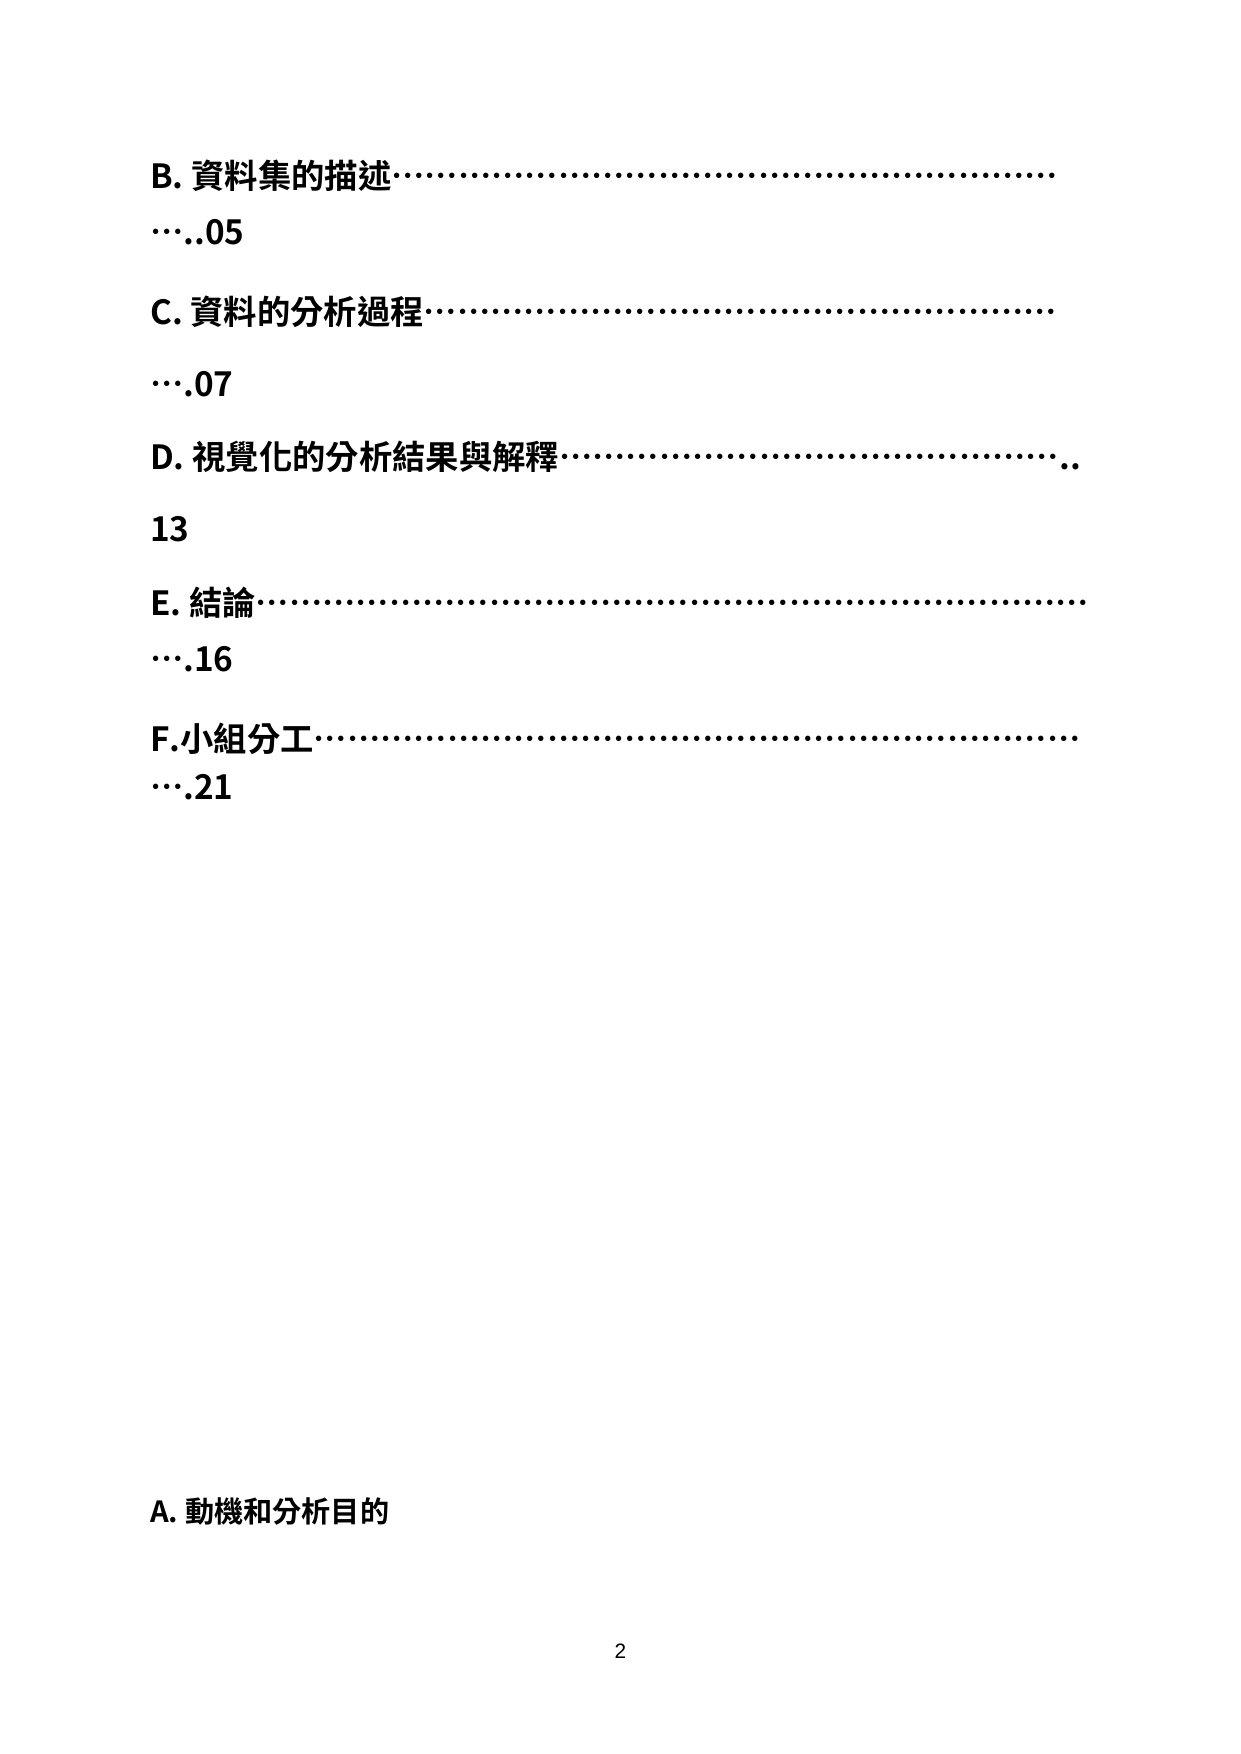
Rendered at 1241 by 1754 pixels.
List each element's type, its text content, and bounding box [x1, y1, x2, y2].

text C. 資料的分析過程…………………………………………………….07 [150, 286, 1090, 406]
text A. 動機和分析目的 [150, 1488, 1090, 1530]
text F.小組分工……………………………………………………………….21 [150, 713, 1090, 809]
text B. 資料集的描述………………………………………………………..05 [150, 150, 1090, 254]
text D. 視覺化的分析結果與解釋………………………………………..13 [150, 430, 1090, 551]
text E. 結論…………………………………………………………………….16 [150, 577, 1090, 681]
